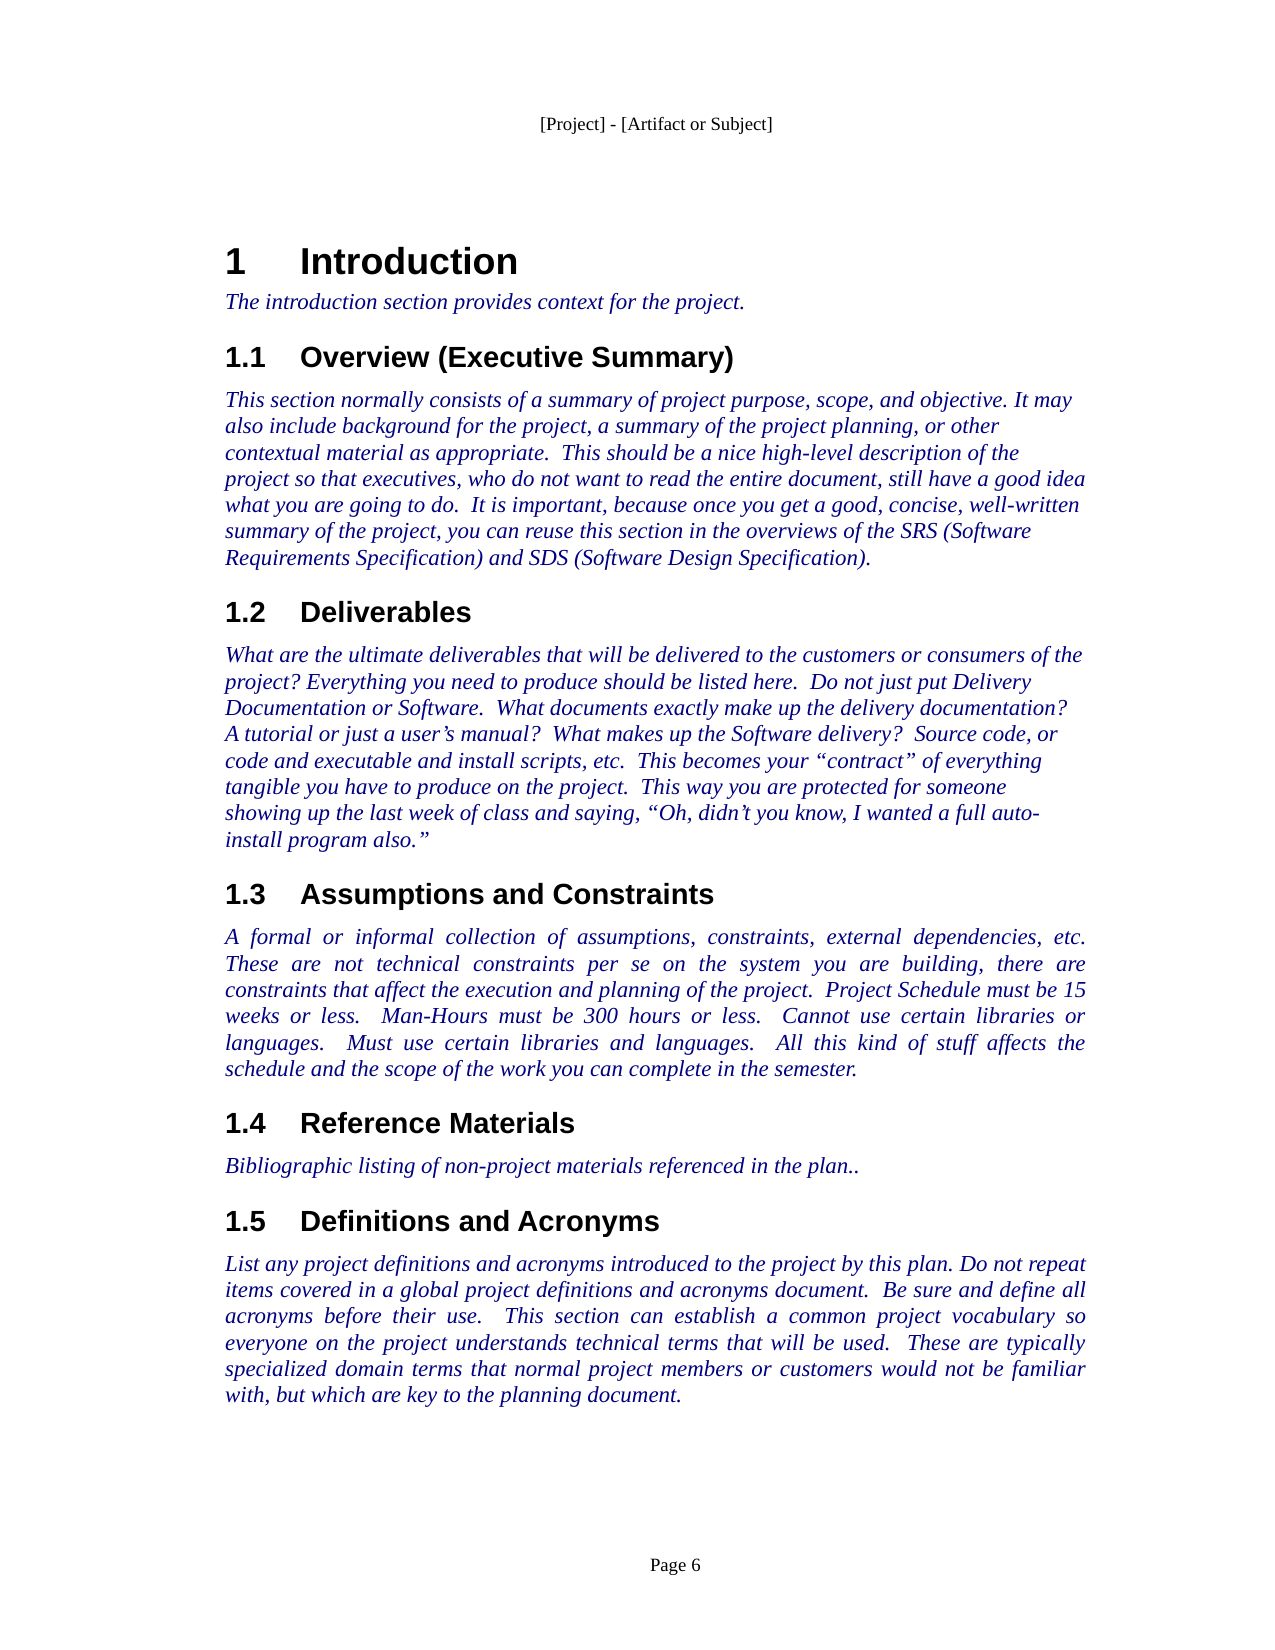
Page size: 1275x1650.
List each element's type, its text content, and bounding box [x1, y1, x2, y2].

subtitle Definitions and Acronyms [225, 1204, 1087, 1237]
subtitle Assumptions and Constraints [225, 877, 1087, 911]
text This section normally consists of a summary of project purpose, scope, and objective. It may also include background for the project, a summary of the project planning, or other contextual material as appropriate. This should be a nice high-level description of the project so that executives, who do not want to read the entire document, still have a good idea what you are going to do. It is important, because once you get a good, concise, well-written summary of the project, you can reuse this section in the overviews of the SRS (Software Requirements Specification) and SDS (Software Design Specification). [225, 386, 1087, 570]
subtitle Overview (Executive Summary) [225, 340, 1087, 373]
subtitle Deliverables [225, 595, 1087, 629]
text The introduction section provides context for the project. [225, 288, 1087, 315]
text What are the ultimate deliverables that will be delivered to the customers or consumers of the project? Everything you need to produce should be listed here. Do not just put Delivery Documentation or Software. What documents exactly make up the delivery documentation? A tutorial or just a user’s manual? What makes up the Software delivery? Source code, or code and executable and install scripts, etc. This becomes your “contract” of everything tangible you have to produce on the project. This way you are protected for someone showing up the last week of class and saying, “Oh, didn’t you know, I wanted a full auto-install program also.” [225, 641, 1087, 852]
subtitle Reference Materials [225, 1106, 1087, 1140]
subtitle Introduction [225, 239, 1087, 282]
text List any project definitions and acronyms introduced to the project by this plan. Do not repeat items covered in a global project definitions and acronyms document. Be sure and define all acronyms before their use. This section can establish a common project vocabulary so everyone on the project understands technical terms that will be used. These are typically specialized domain terms that normal project members or customers would not be familiar with, but which are key to the planning document. [225, 1250, 1087, 1408]
text A formal or informal collection of assumptions, constraints, external dependencies, etc. These are not technical constraints per se on the system you are building, there are constraints that affect the execution and planning of the project. Project Schedule must be 15 weeks or less. Man-Hours must be 300 hours or less. Cannot use certain libraries or languages. Must use certain libraries and languages. All this kind of stuff affects the schedule and the scope of the work you can complete in the semester. [225, 923, 1087, 1081]
text Bibliographic listing of non-project materials referenced in the plan.. [225, 1152, 1087, 1179]
